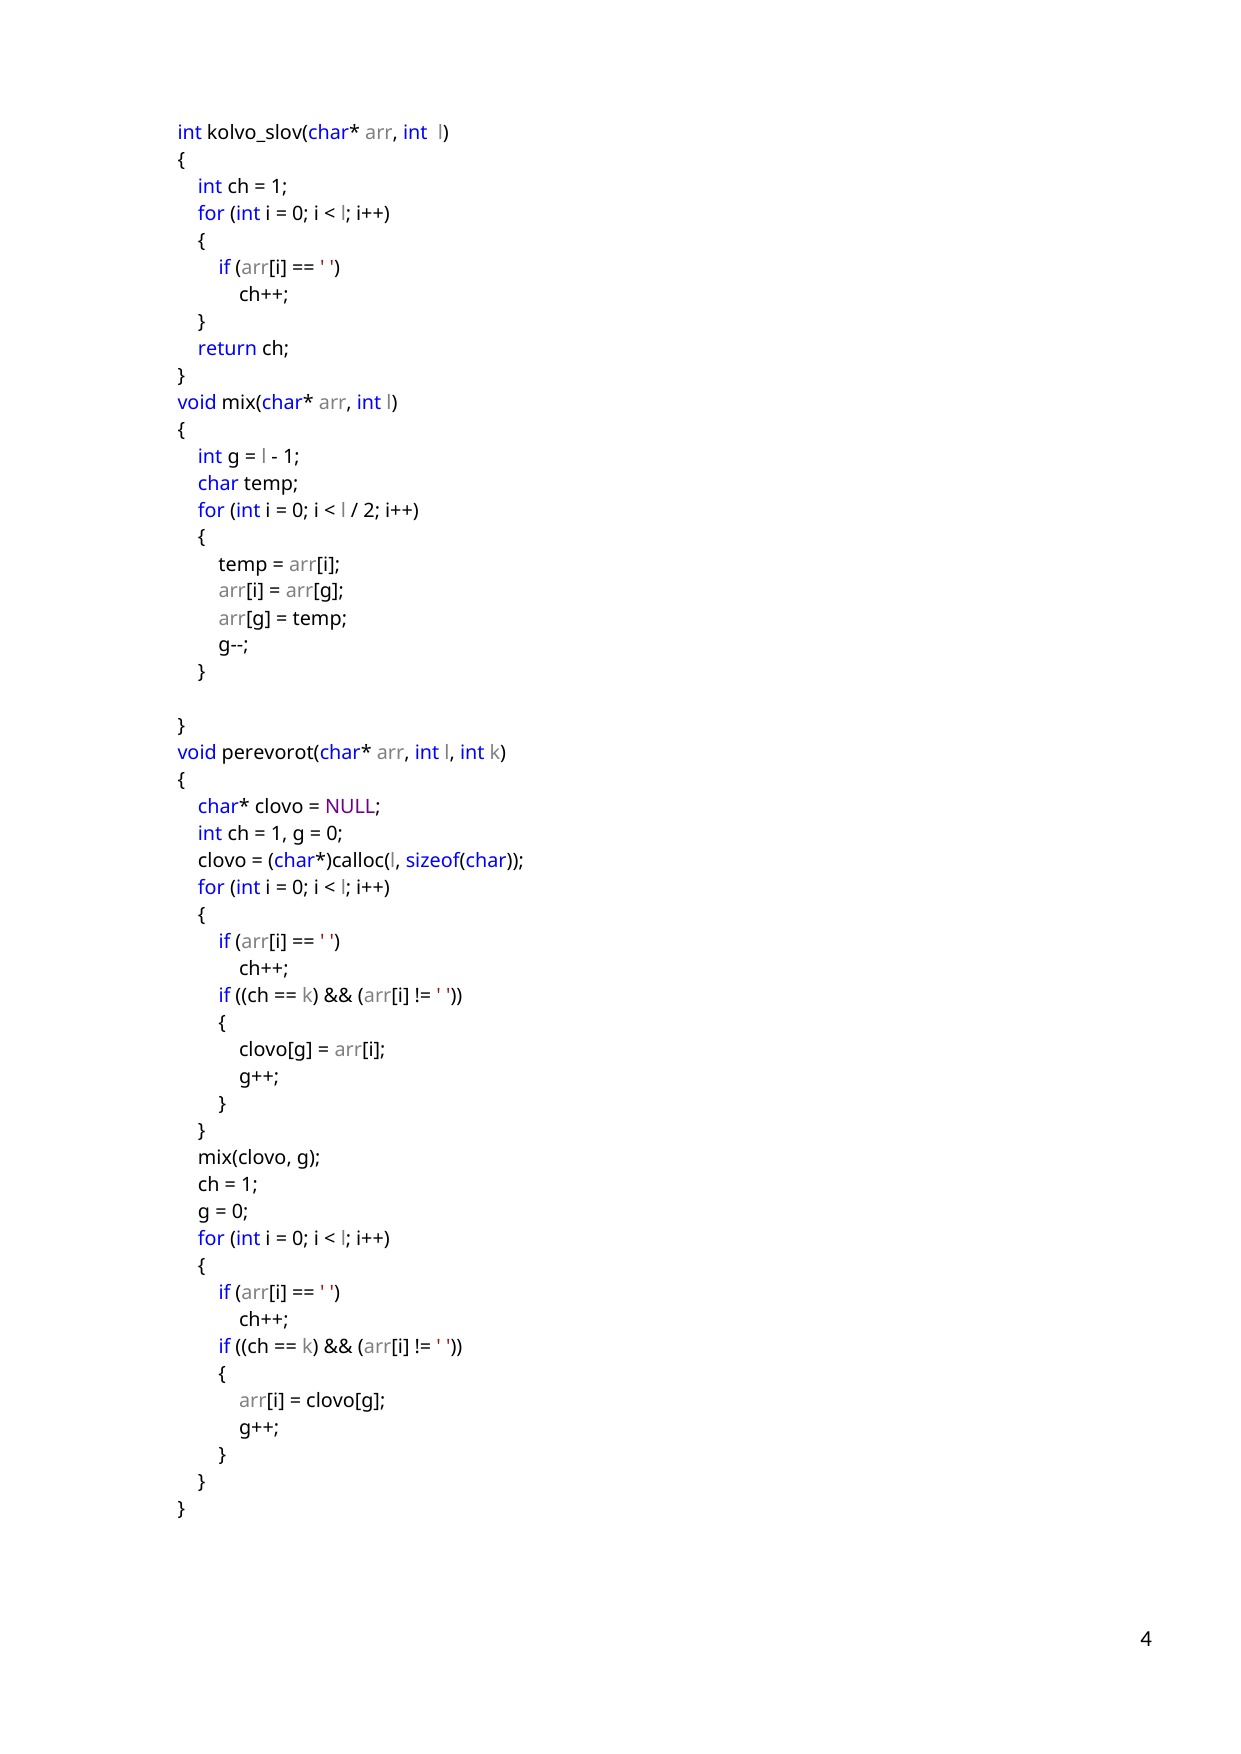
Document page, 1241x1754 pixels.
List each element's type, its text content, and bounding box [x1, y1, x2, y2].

text int ch = 1, g = 0; [177, 819, 1152, 847]
text arr[i] = arr[g]; [177, 577, 1152, 604]
text void mix(char* arr, int l) [177, 388, 1152, 415]
text g++; [177, 1413, 1152, 1440]
text g = 0; [177, 1197, 1152, 1224]
text for (int i = 0; i < l; i++) [177, 199, 1152, 226]
text } [177, 658, 1152, 685]
text } [177, 307, 1152, 334]
text if (arr[i] == ' ') [177, 253, 1152, 280]
text } [177, 1440, 1152, 1467]
text } [177, 1494, 1152, 1521]
text { [177, 901, 1152, 927]
text g--; [177, 631, 1152, 658]
text ch++; [177, 1305, 1152, 1332]
text { [177, 1008, 1152, 1035]
text if (arr[i] == ' ') [177, 1278, 1152, 1305]
text arr[i] = clovo[g]; [177, 1386, 1152, 1413]
text { [177, 415, 1152, 442]
text char temp; [177, 469, 1152, 496]
text } [177, 1467, 1152, 1494]
text for (int i = 0; i < l / 2; i++) [177, 496, 1152, 523]
text { [177, 766, 1152, 793]
text int g = l - 1; [177, 442, 1152, 469]
text ch = 1; [177, 1170, 1152, 1197]
text char* clovo = NULL; [177, 793, 1152, 819]
text int kolvo_slov(char* arr, int l) [177, 118, 1152, 145]
text ch++; [177, 954, 1152, 981]
text void perevorot(char* arr, int l, int k) [177, 739, 1152, 766]
text } [177, 1089, 1152, 1116]
text } [177, 361, 1152, 388]
text if ((ch == k) && (arr[i] != ' ')) [177, 981, 1152, 1008]
text for (int i = 0; i < l; i++) [177, 1224, 1152, 1251]
text { [177, 145, 1152, 172]
text { [177, 226, 1152, 253]
text arr[g] = temp; [177, 604, 1152, 631]
text return ch; [177, 334, 1152, 361]
text } [177, 712, 1152, 739]
text { [177, 523, 1152, 550]
text temp = arr[i]; [177, 550, 1152, 577]
text ch++; [177, 280, 1152, 307]
text int ch = 1; [177, 172, 1152, 199]
text } [177, 1116, 1152, 1143]
text if ((ch == k) && (arr[i] != ' ')) [177, 1332, 1152, 1359]
text mix(clovo, g); [177, 1143, 1152, 1170]
text if (arr[i] == ' ') [177, 927, 1152, 954]
text clovo = (char*)calloc(l, sizeof(char)); [177, 847, 1152, 873]
text { [177, 1359, 1152, 1386]
text for (int i = 0; i < l; i++) [177, 873, 1152, 901]
text g++; [177, 1062, 1152, 1089]
text { [177, 1251, 1152, 1278]
text clovo[g] = arr[i]; [177, 1035, 1152, 1062]
